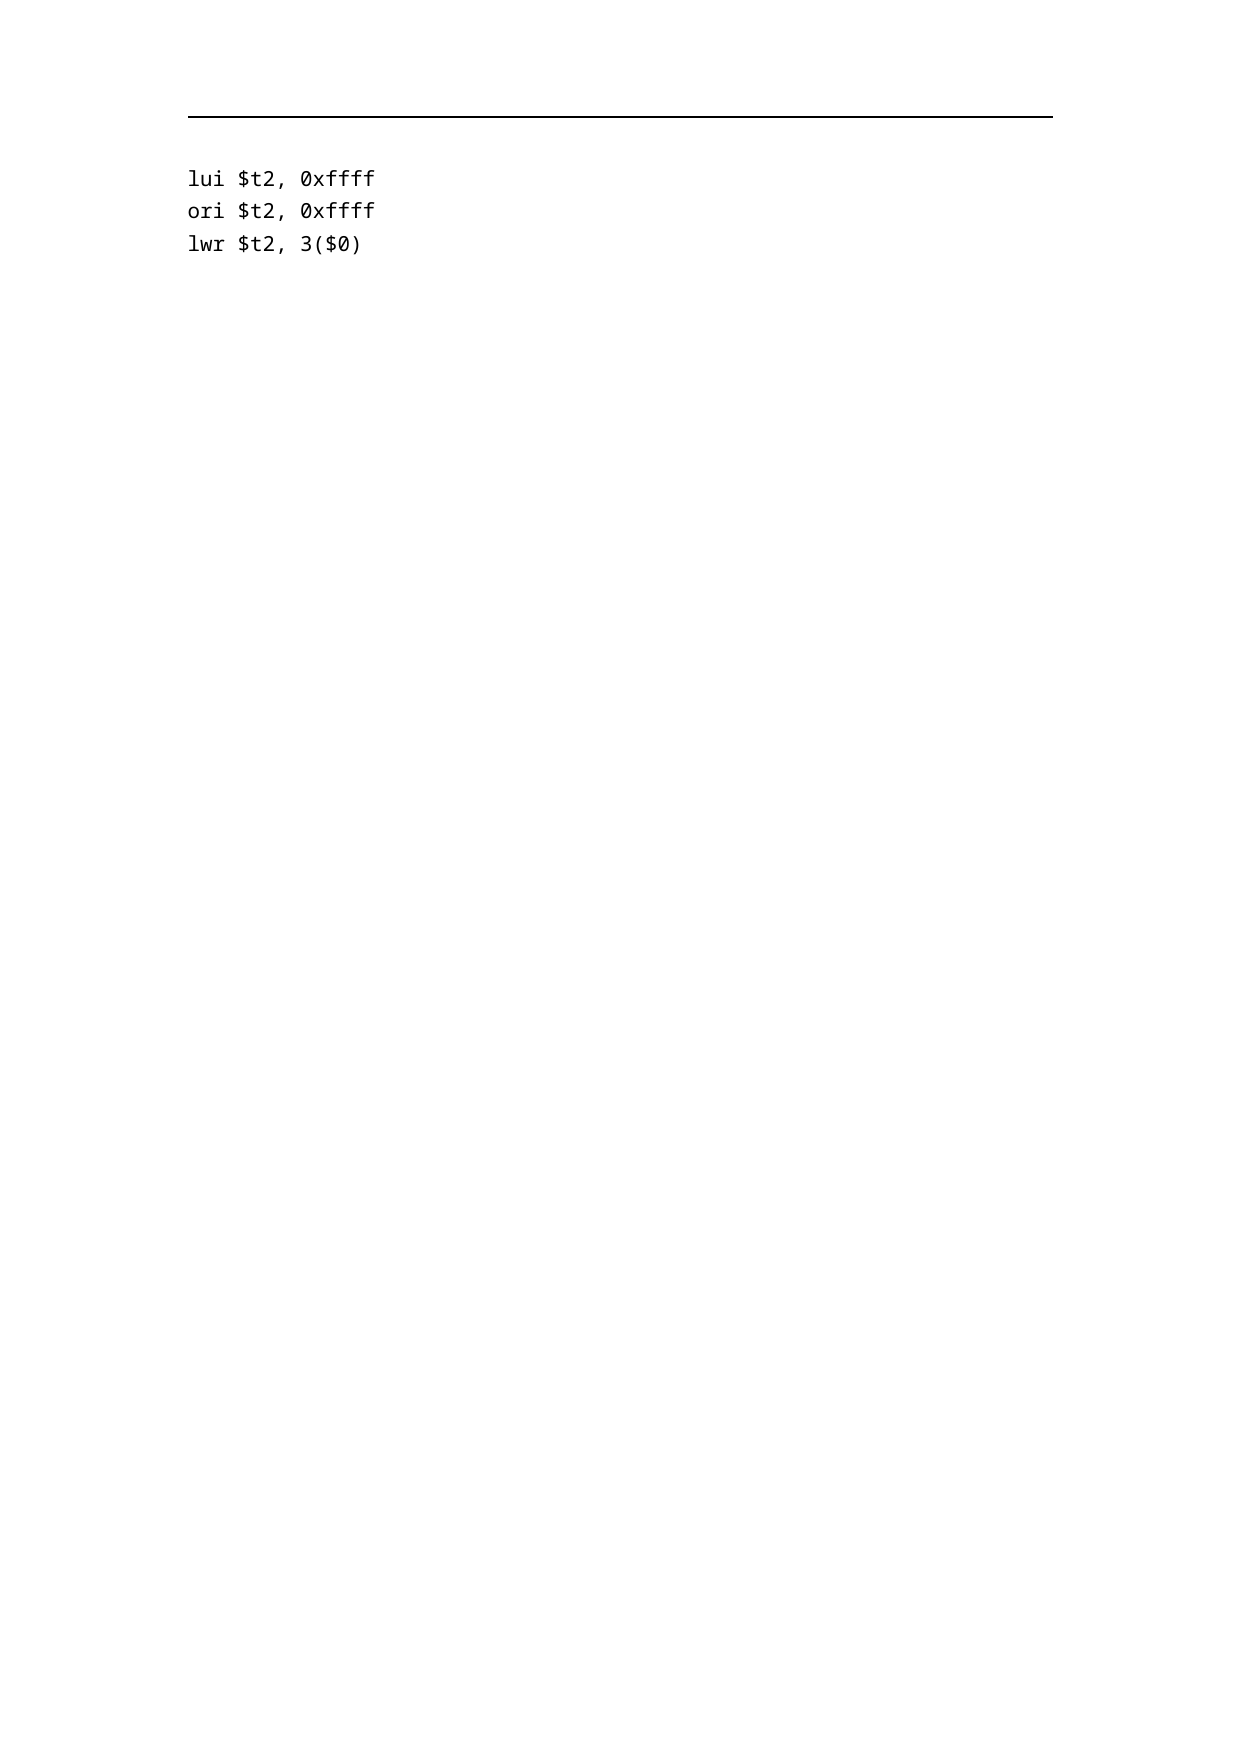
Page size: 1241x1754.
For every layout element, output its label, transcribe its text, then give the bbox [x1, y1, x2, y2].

text lwr $t2, 3($0) [187, 227, 1053, 259]
text lui $t2, 0xffff [187, 162, 1053, 194]
text ori $t2, 0xffff [187, 194, 1053, 227]
